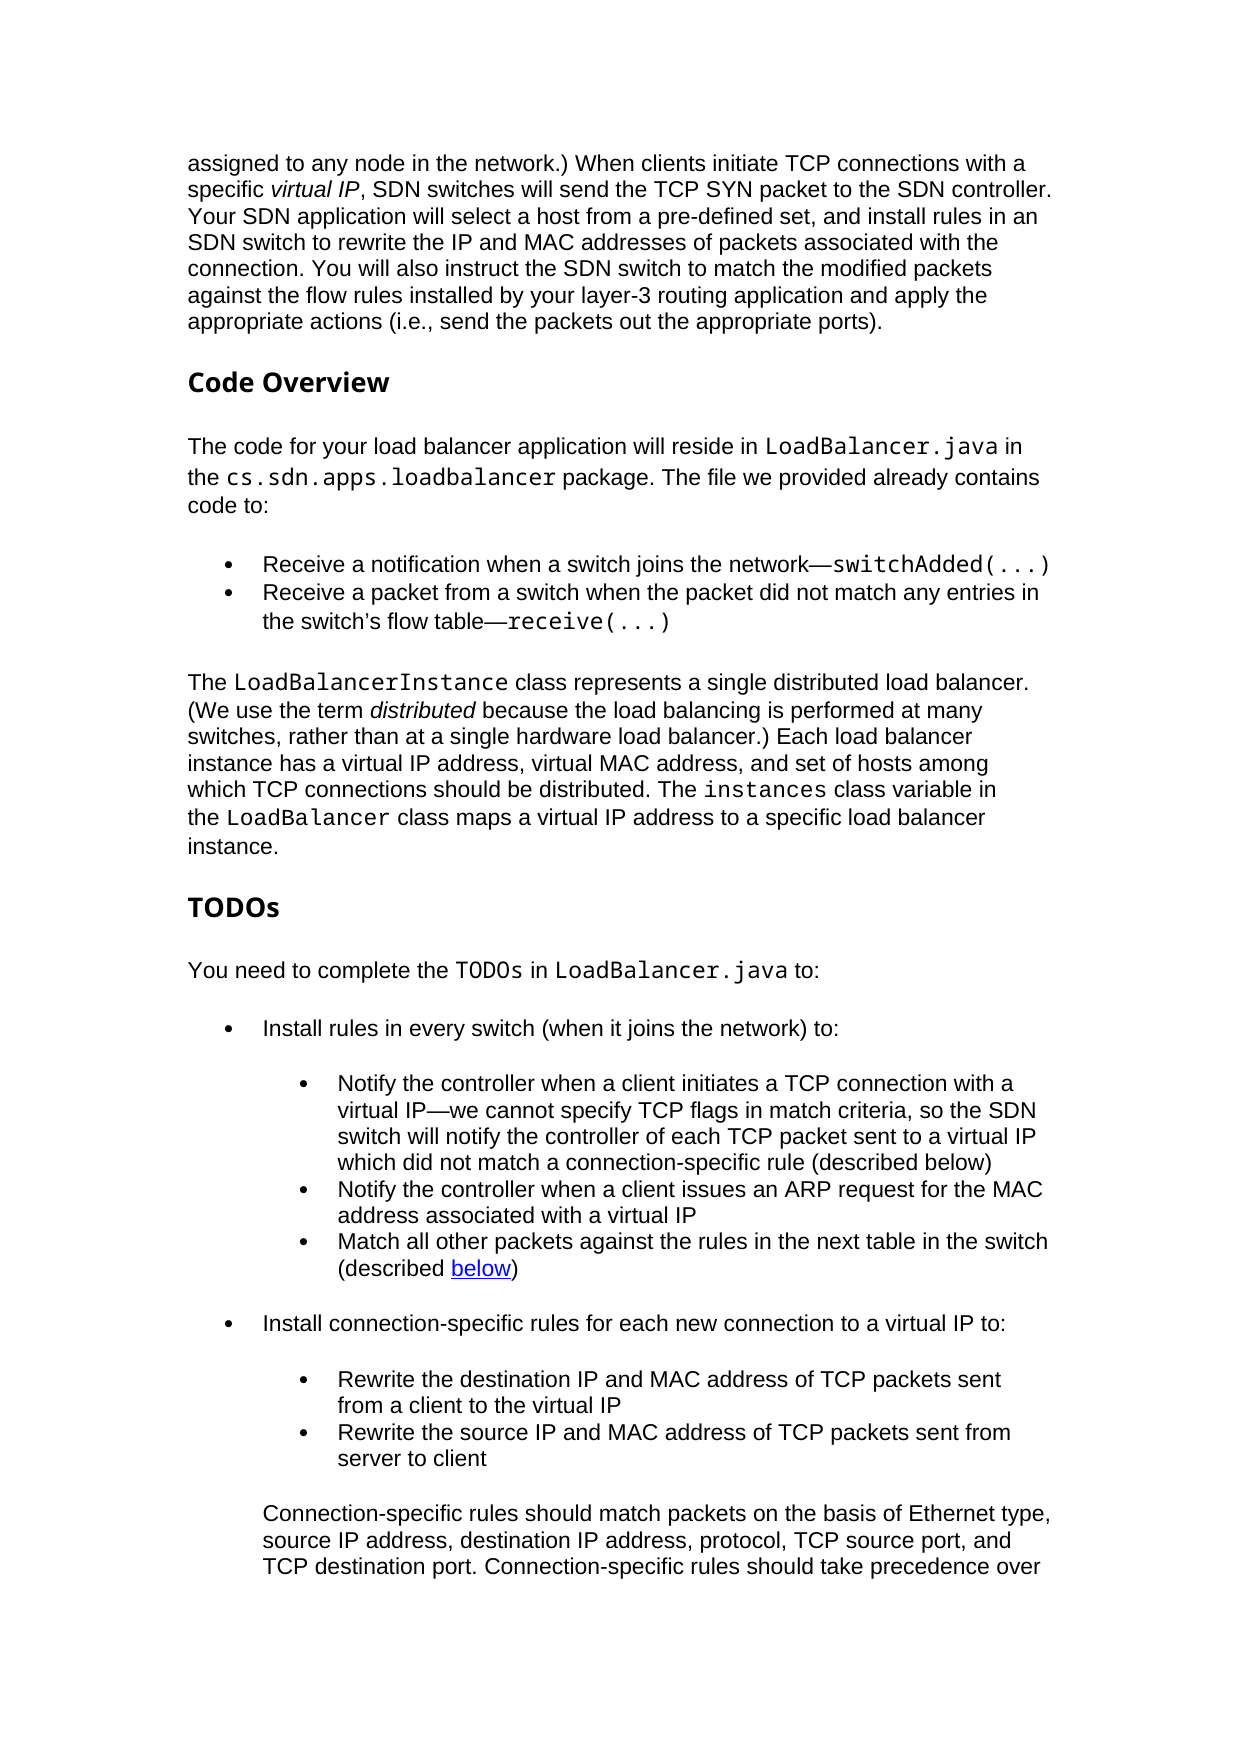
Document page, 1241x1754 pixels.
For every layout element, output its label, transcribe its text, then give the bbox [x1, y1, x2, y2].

text TODOs [187, 888, 1053, 925]
text You need to complete the TODOs in LoadBalancer.java to: [187, 954, 1053, 986]
list Notify the controller when a client initiates a TCP connection with a virtual IP—we cannot specify TCP flags in match criteria, so the SDN switch will notify the controller of each TCP packet sent to a virtual IP which did not match a connection-specific rule (described below) [300, 1070, 1053, 1176]
list Install connection-specific rules for each new connection to a virtual IP to: [225, 1310, 1053, 1337]
list Match all other packets against the rules in the next table in the switch (described below) [300, 1228, 1053, 1281]
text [262, 1500, 1053, 1579]
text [187, 150, 1053, 334]
list Install rules in every switch (when it joins the network) to: [225, 1015, 1053, 1041]
list Rewrite the destination IP and MAC address of TCP packets sent from a client to the virtual IP [300, 1366, 1053, 1418]
text Code Overview [187, 364, 1053, 401]
list Notify the controller when a client issues an ARP request for the MAC address associated with a virtual IP [300, 1176, 1053, 1228]
text The code for your load balancer application will reside in LoadBalancer.java in the cs.sdn.apps.loadbalancer package. The file we provided already contains code to: [187, 430, 1053, 518]
list Rewrite the source IP and MAC address of TCP packets sent from server to client [300, 1418, 1053, 1471]
list Receive a notification when a switch joins the network—switchAdded(...) [225, 548, 1053, 579]
text The LoadBalancerInstance class represents a single distributed load balancer. (We use the term distributed because the load balancing is performed at many switches, rather than at a single hardware load balancer.) Each load balancer instance has a virtual IP address, virtual MAC address, and set of hosts among which TCP connections should be distributed. The instances class variable in the LoadBalancer class maps a virtual IP address to a specific load balancer instance. [187, 666, 1053, 859]
list Receive a packet from a switch when the packet did not match any entries in the switch’s flow table—receive(...) [225, 579, 1053, 637]
